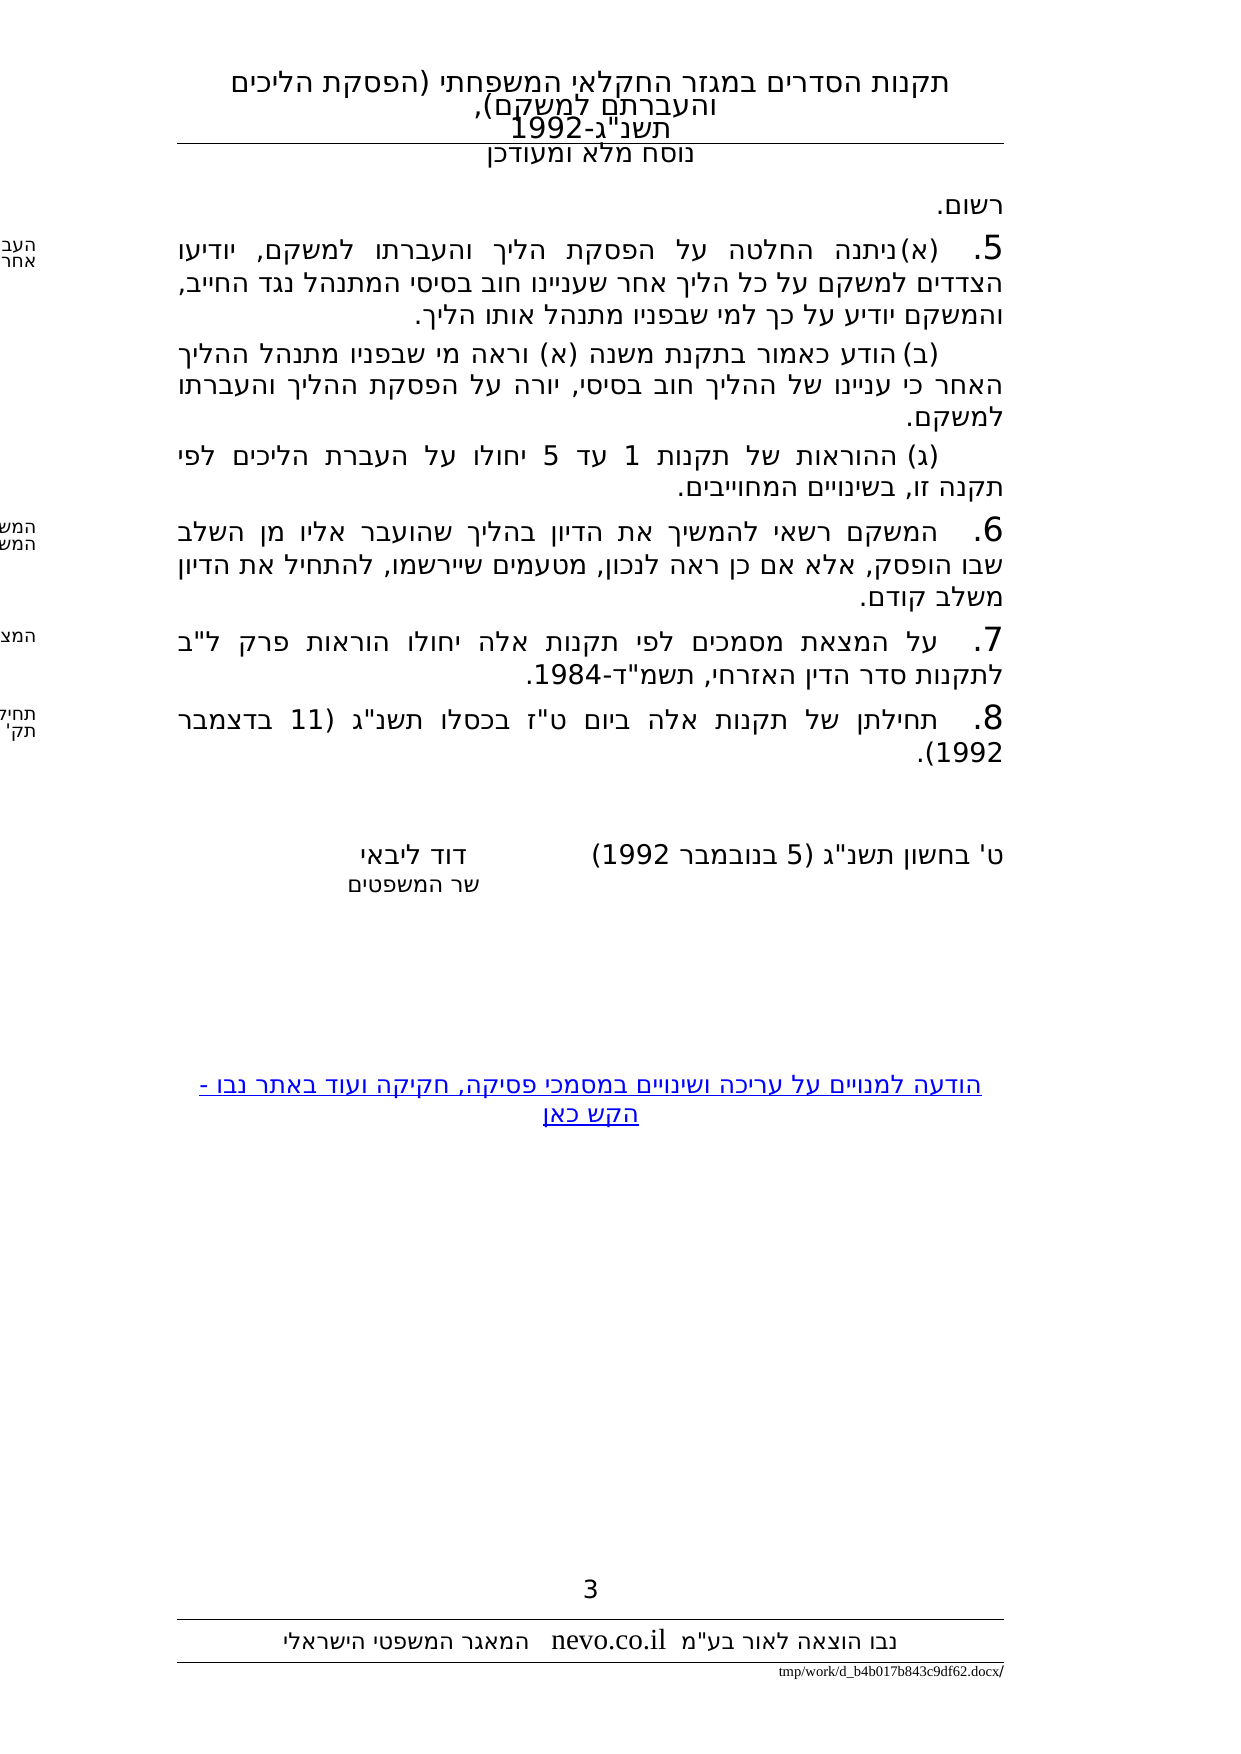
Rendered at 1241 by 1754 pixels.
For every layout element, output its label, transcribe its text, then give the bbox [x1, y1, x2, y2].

text 7. על המצאת מסמכים לפי תקנות אלה יחולו הוראות פרק ל"ב לתקנות סדר הדין האזרחי, תשמ"ד-1984. [177, 620, 1004, 691]
text 5. (א) ניתנה החלטה על הפסקת הליך והעברתו למשקם, יודיעו הצדדים למשקם על כל הליך אחר שעניינו חוב בסיסי המתנהל נגד החייב, והמשקם יודיע על כך למי שבפניו מתנהל אותו הליך. [177, 228, 1004, 331]
text שר המשפטים [177, 871, 1004, 897]
text הודעה למנויים על עריכה ושינויים במסמכי פסיקה, חקיקה ועוד באתר נבו - הקש כאן [177, 1070, 1004, 1128]
text (ב) הודע כאמור בתקנת משנה (א) וראה מי שבפניו מתנהל ההליך האחר כי עניינו של ההליך חוב בסיסי, יורה על הפסקת ההליך והעברתו למשקם. [177, 338, 1004, 433]
text ט' בחשון תשנ"ג (5 בנובמבר 1992) דוד ליבאי [177, 839, 1004, 871]
text (ג) ההוראות של תקנות 1 עד 5 יחולו על העברת הליכים לפי תקנה זו, בשינויים המחוייבים. [177, 440, 1004, 503]
text 6. המשקם רשאי להמשיך את הדיון בהליך שהועבר אליו מן השלב שבו הופסק, אלא אם כן ראה לנכון, מטעמים שיירשמו, להתחיל את הדיון משלב קודם. [177, 511, 1004, 613]
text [177, 189, 1004, 221]
text 8. תחילתן של תקנות אלה ביום ט"ז בכסלו תשנ"ג (11 בדצמבר 1992). [177, 698, 1004, 769]
